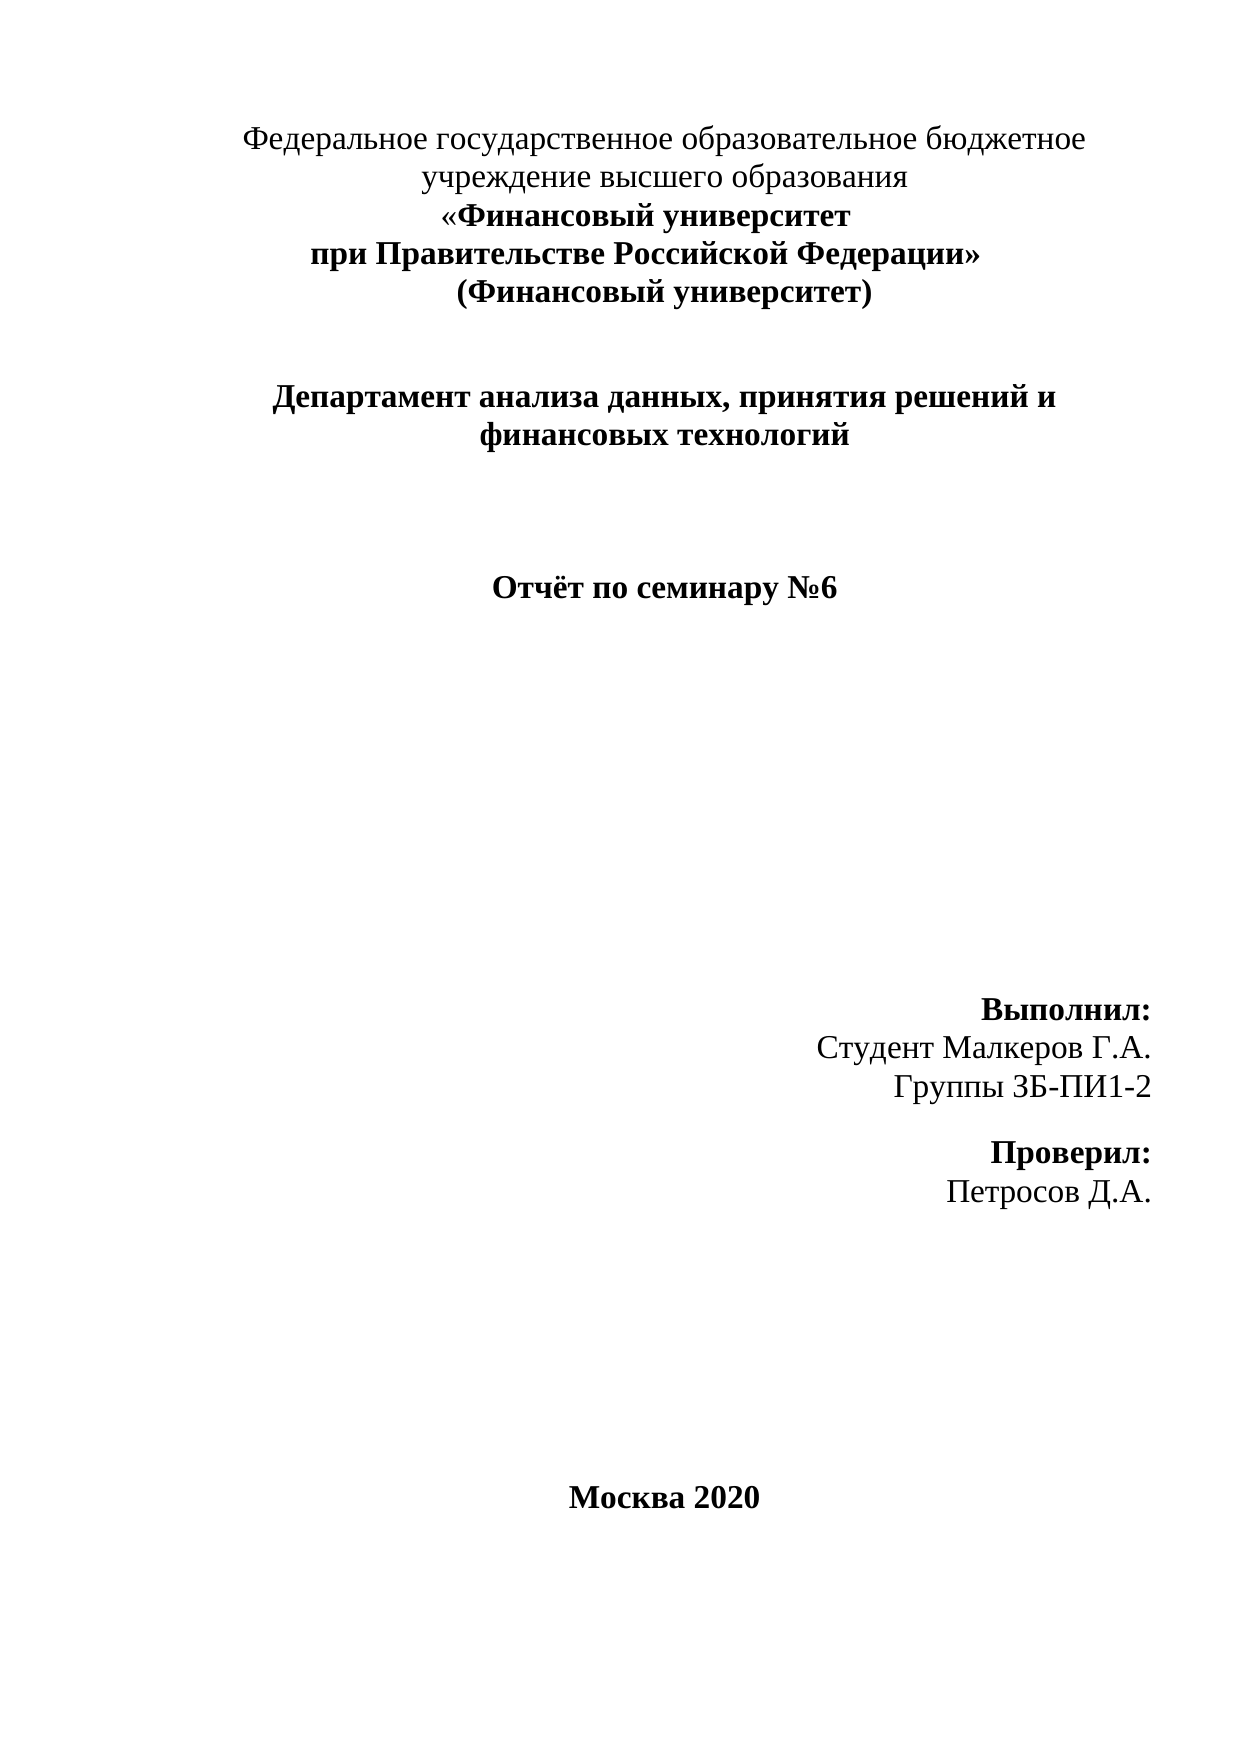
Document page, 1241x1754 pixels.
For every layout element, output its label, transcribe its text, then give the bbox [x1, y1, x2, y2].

text Федеральное государственное образовательное бюджетное [177, 118, 1152, 156]
text Отчёт по семинару №6 [177, 568, 1152, 606]
text Департамент анализа данных, принятия решений и финансовых технологий [177, 376, 1152, 453]
text Выполнил: [177, 989, 1152, 1028]
text Петросов Д.А. [177, 1171, 1152, 1209]
text учреждение высшего образования [177, 156, 1152, 195]
text Москва 2020 [177, 1477, 1152, 1516]
text при Правительстве Российской Федерации» [140, 233, 1152, 271]
text (Финансовый университет) [177, 271, 1152, 310]
text Группы ЗБ-ПИ1-2 [177, 1066, 1152, 1104]
text Проверил: [177, 1132, 1152, 1171]
text «Финансовый университет [140, 195, 1152, 233]
text Студент Малкеров Г.А. [177, 1028, 1152, 1066]
